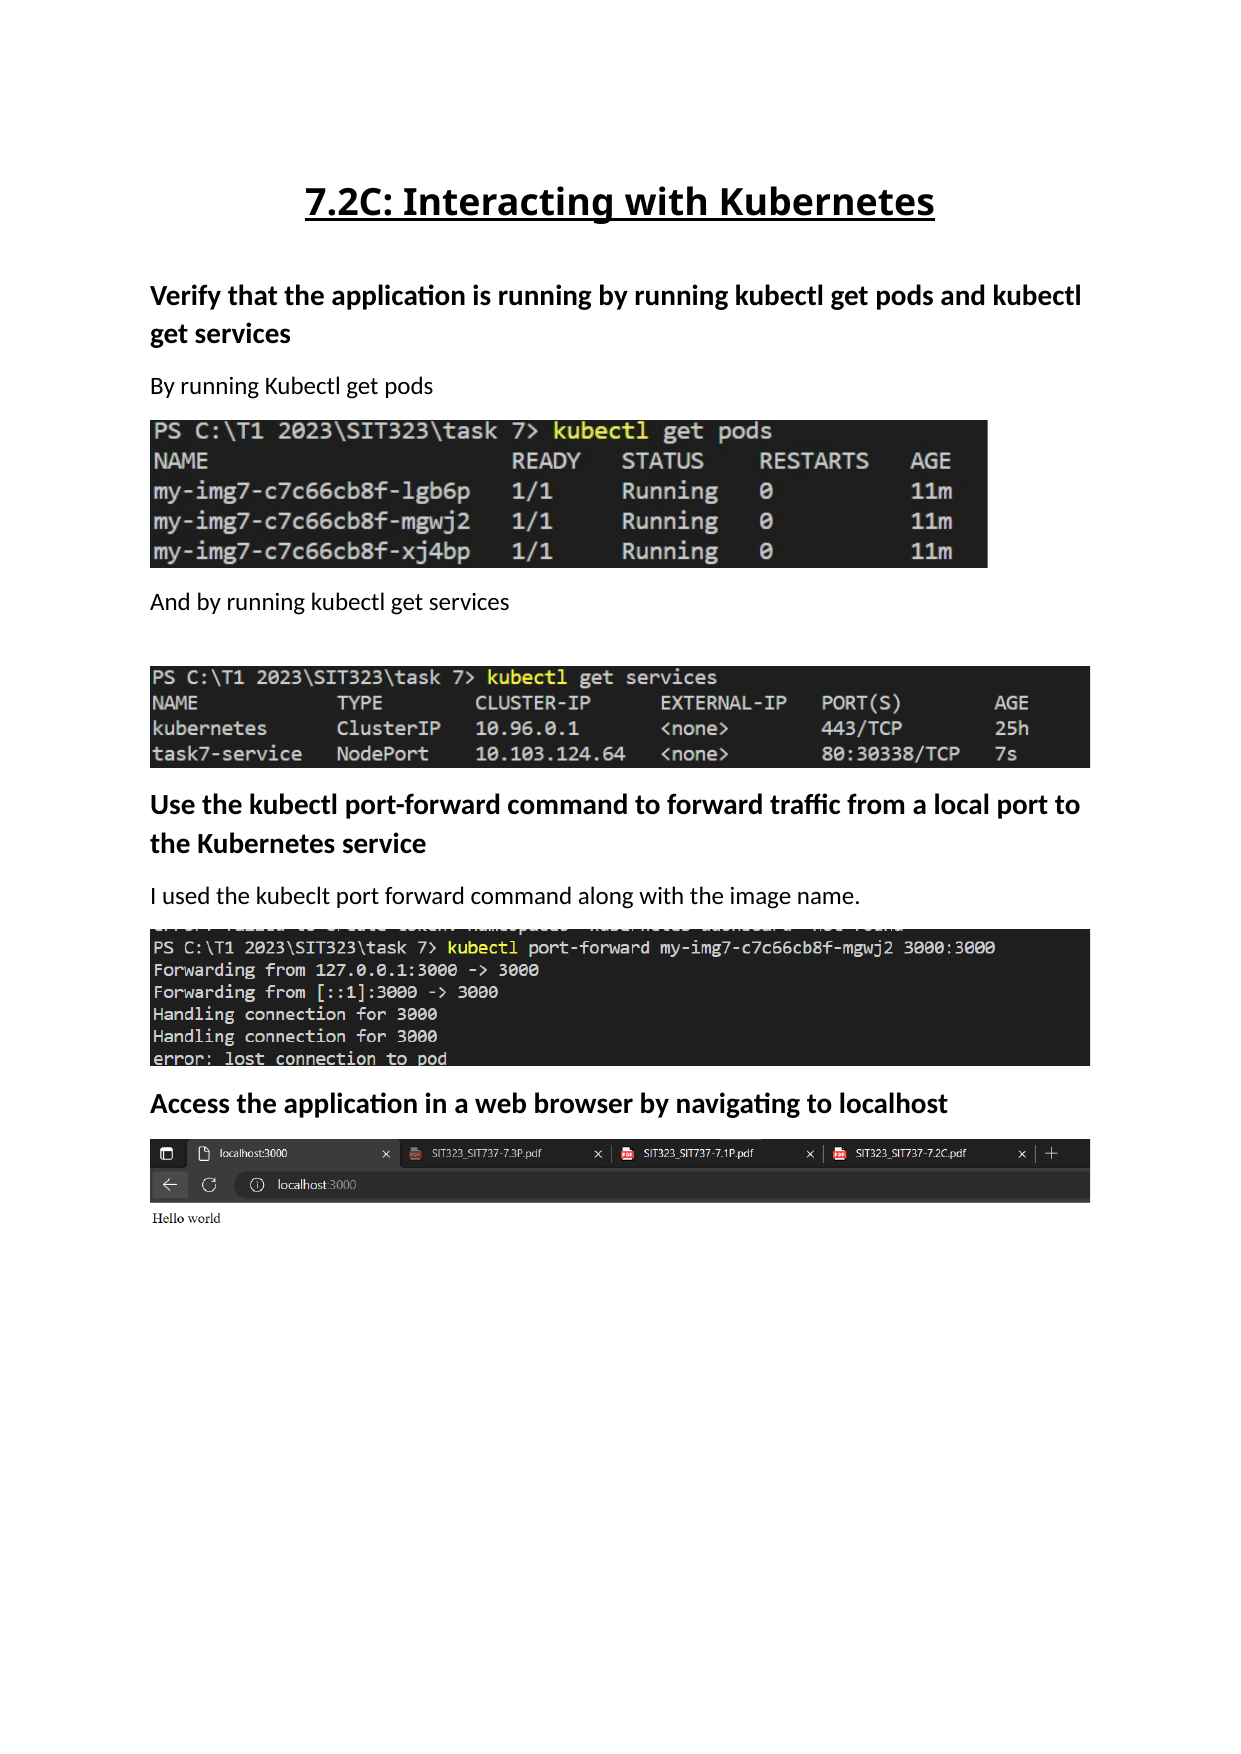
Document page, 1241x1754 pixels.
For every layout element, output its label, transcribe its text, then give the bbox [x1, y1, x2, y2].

picture [150, 1139, 1091, 1341]
subtitle 7.2C: Interacting with Kubernetes [150, 175, 1090, 226]
picture [150, 666, 1091, 768]
text By running Kubectl get pods [150, 371, 1090, 401]
text Access the application in a web browser by navigating to localhost [150, 1085, 1090, 1120]
text Use the kubectl port-forward command to forward traffic from a local port to the Kubernetes service [150, 786, 1090, 861]
text Verify that the application is running by running kubectl get pods and kubectl get services [150, 277, 1090, 351]
picture [150, 420, 988, 568]
text I used the kubeclt port forward command along with the image name. [150, 880, 1090, 911]
text And by running kubectl get services [150, 586, 1090, 617]
picture [150, 929, 1091, 1066]
